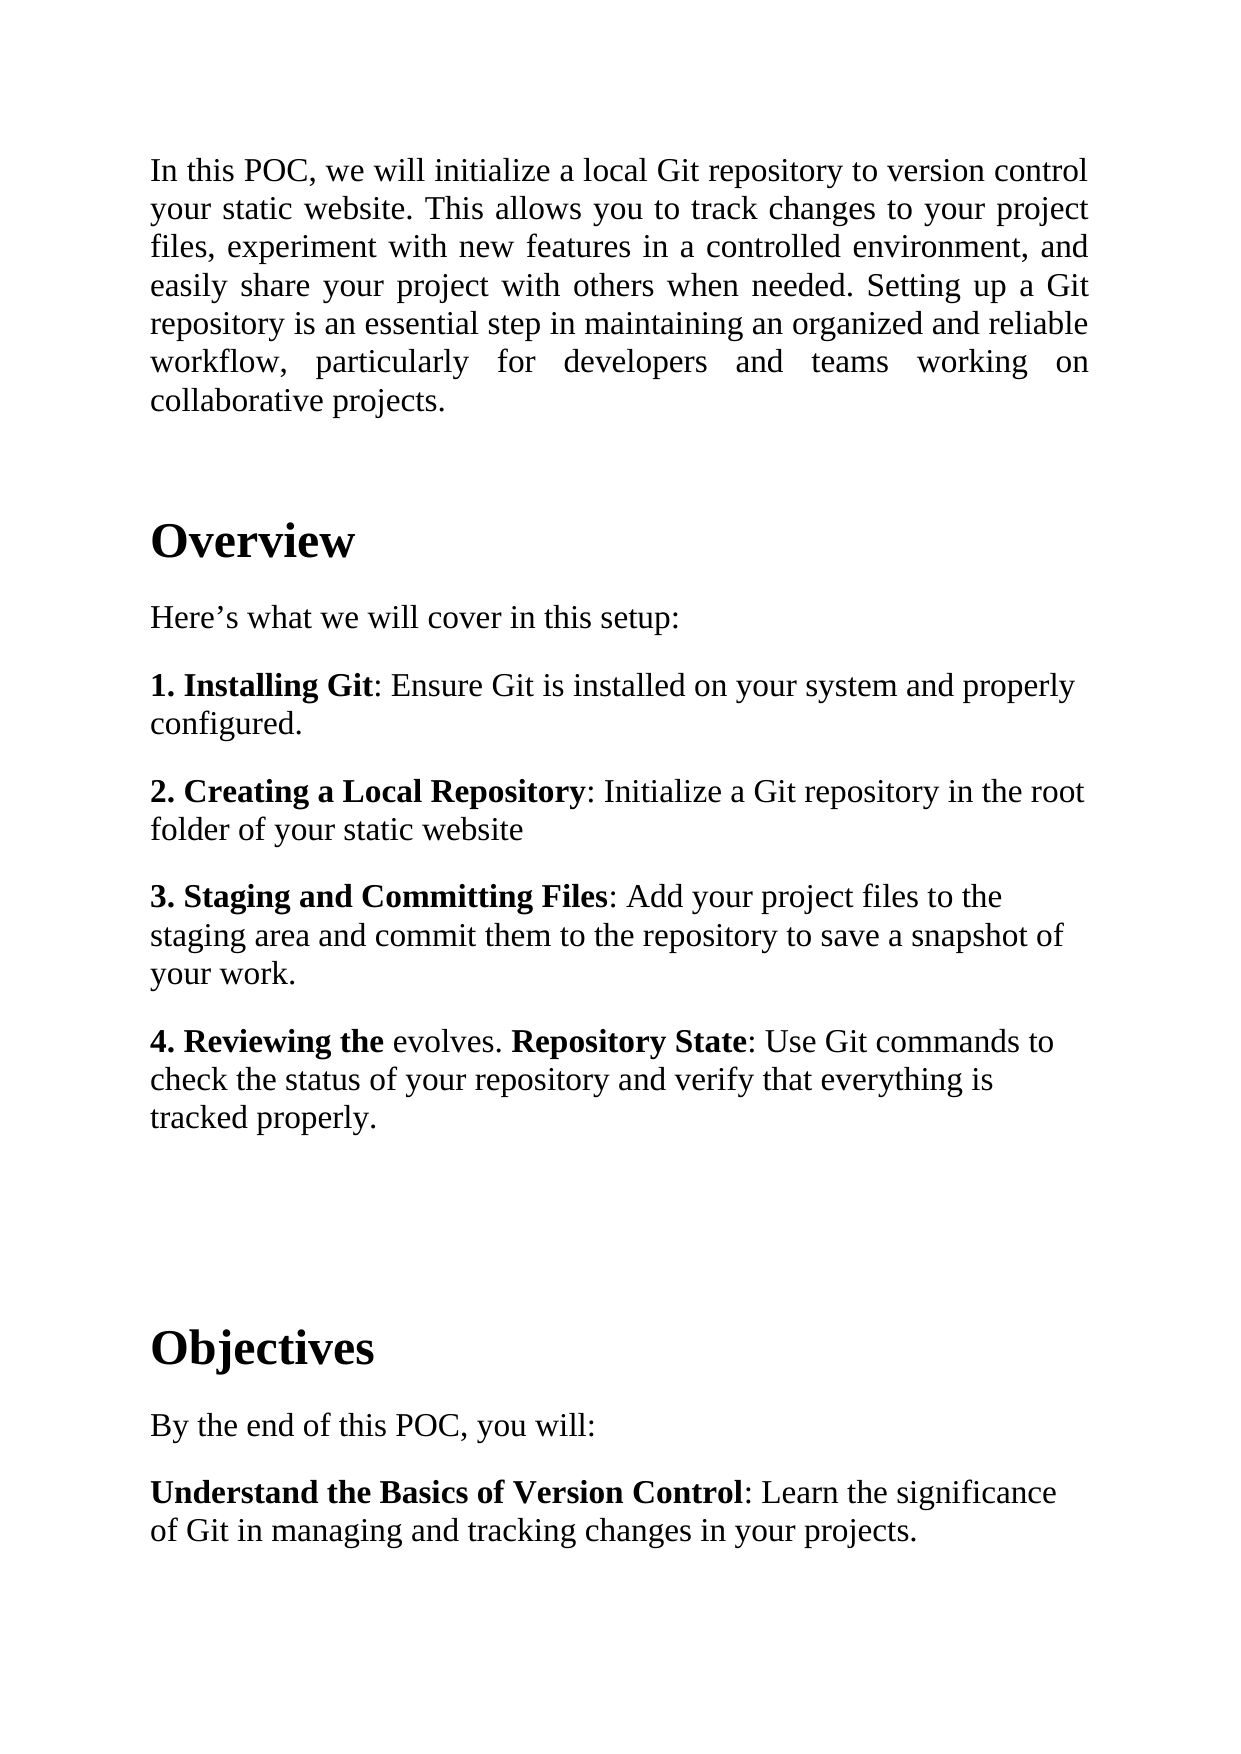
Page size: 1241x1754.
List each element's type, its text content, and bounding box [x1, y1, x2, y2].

text 2. Creating a Local Repository: Initialize a Git repository in the root folder of your static website [150, 771, 1090, 847]
text Overview [150, 511, 1090, 568]
text By the end of this POC, you will: [150, 1405, 1090, 1443]
text 4. Reviewing the evolves. Repository State: Use Git commands to check the status of your repository and verify that everything is tracked properly. [150, 1021, 1090, 1136]
text In this POC, we will initialize a local Git repository to version control your static website. This allows you to track changes to your project files, experiment with new features in a controlled environment, and easily share your project with others when needed. Setting up a Git repository is an essential step in maintaining an organized and reliable workflow, particularly for developers and teams working on collaborative projects. [150, 150, 1090, 418]
text Here’s what we will cover in this setup: [150, 597, 1090, 636]
text 3. Staging and Committing Files: Add your project files to the staging area and commit them to the repository to save a snapshot of your work. [150, 877, 1090, 992]
text Understand the Basics of Version Control: Learn the significance of Git in managing and tracking changes in your projects. [150, 1472, 1090, 1549]
text 1. Installing Git: Ensure Git is installed on your system and properly configured. [150, 665, 1090, 742]
text Objectives [150, 1318, 1090, 1376]
